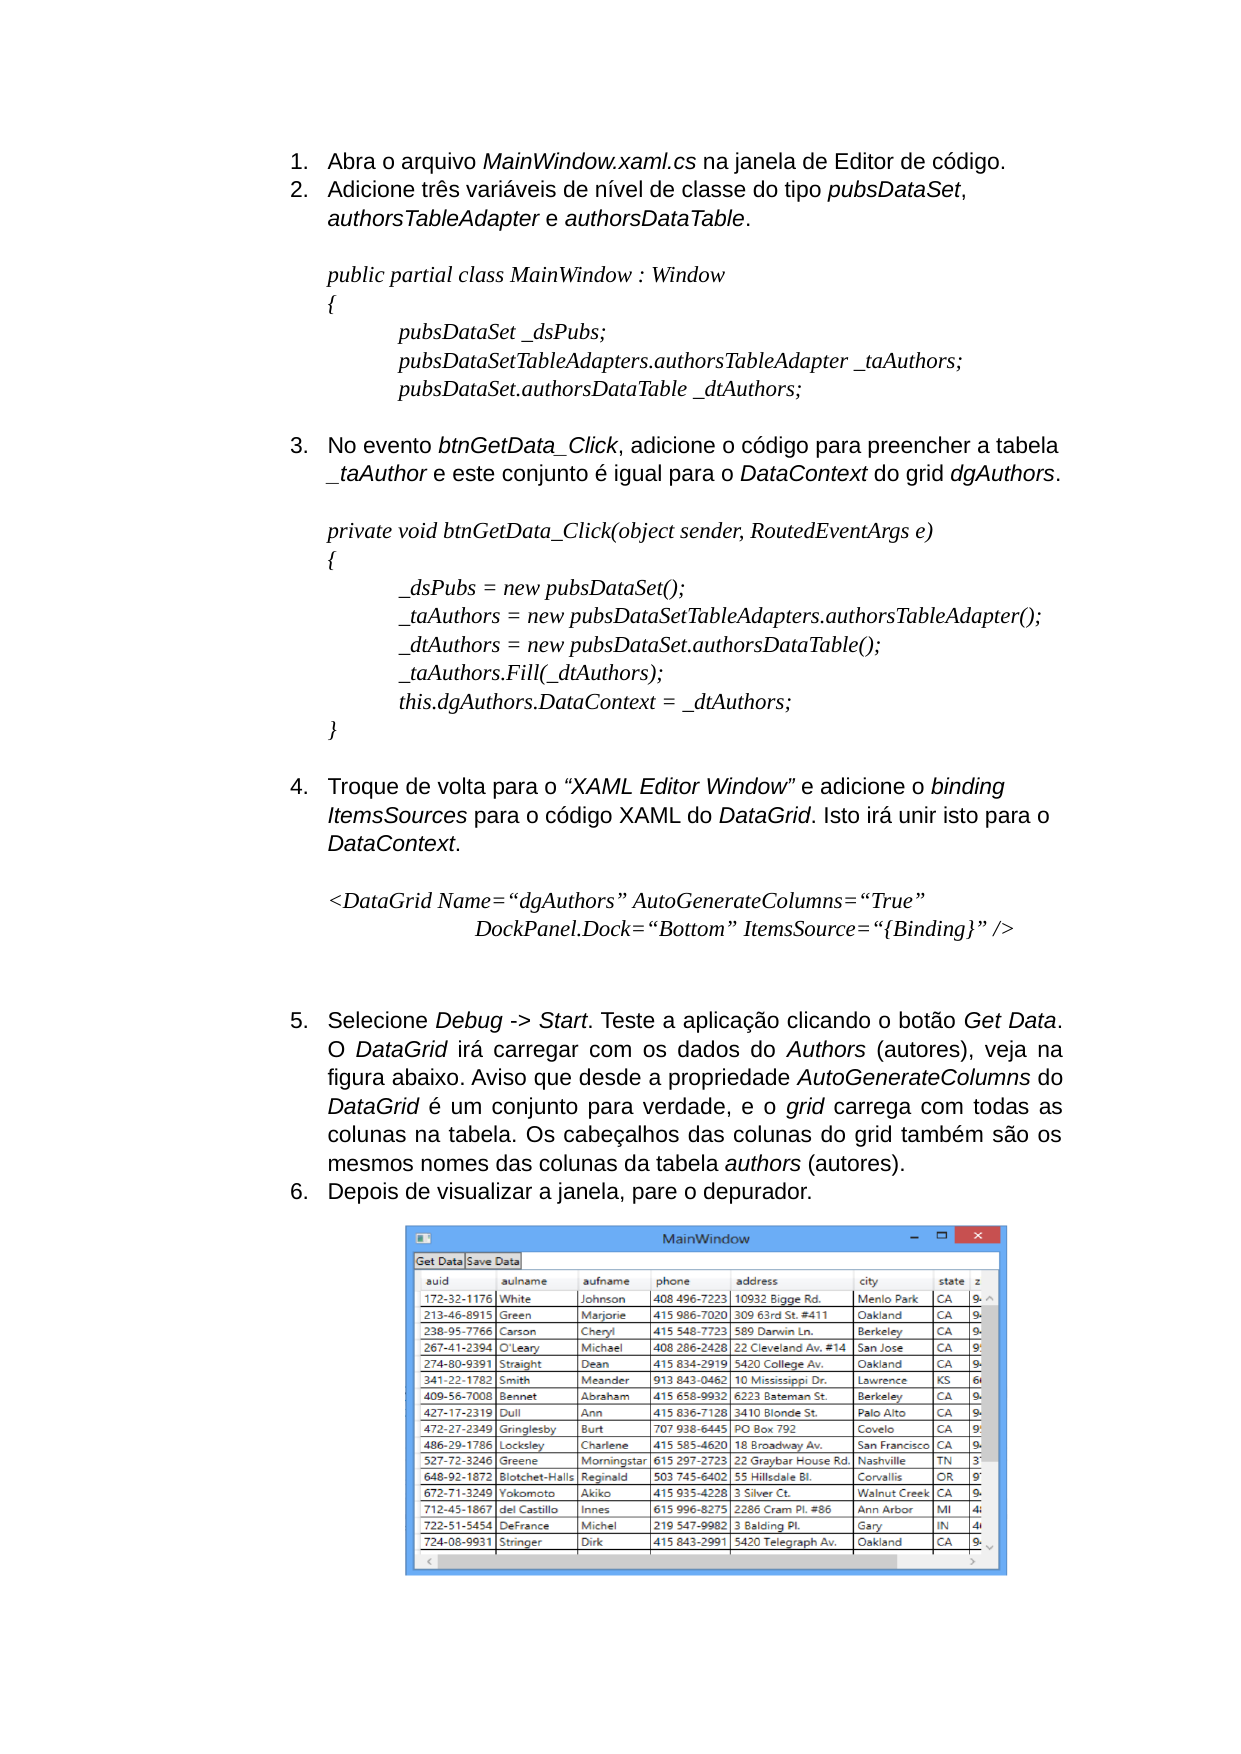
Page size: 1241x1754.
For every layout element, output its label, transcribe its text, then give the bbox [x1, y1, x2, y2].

list { [327, 546, 1063, 572]
list } [327, 716, 1063, 743]
list Adicione três variáveis de nível de classe do tipo pubsDataSet, authorsTableAdapter e authorsDataTable. [290, 176, 1063, 231]
list Depois de visualizar a janela, pare o depurador. [290, 1178, 1063, 1204]
list _dtAuthors = new pubsDataSet.authorsDataTable(); [327, 631, 1063, 657]
list Abra o arquivo MainWindow.xaml.cs na janela de Editor de código. [290, 148, 1063, 174]
list _dsPubs = new pubsDataSet(); [327, 574, 1063, 601]
list pubsDataSetTableAdapters.authorsTableAdapter _taAuthors; [327, 347, 1063, 373]
list Selecione Debug -> Start. Teste a aplicação clicando o botão Get Data. O DataGrid irá carregar com os dados do Authors (autores), veja na figura abaixo. Aviso que desde a propriedade AutoGenerateColumns do DataGrid é um conjunto para verdade, e o grid carrega com todas as colunas na tabela. Os cabeçalhos das colunas do grid também são os mesmos nomes das colunas da tabela authors (autores). [290, 1007, 1063, 1176]
list Troque de volta para o “XAML Editor Window” e adicione o binding ItemsSources para o código XAML do DataGrid. Isto irá unir isto para o DataContext. [290, 773, 1063, 856]
list pubsDataSet.authorsDataTable _dtAuthors; [327, 375, 1063, 401]
list _taAuthors = new pubsDataSetTableAdapters.authorsTableAdapter(); [327, 603, 1063, 629]
picture [405, 1224, 1008, 1576]
list public partial class MainWindow : Window [327, 261, 1063, 288]
list No evento btnGetData_Click, adicione o código para preencher a tabela _taAuthor e este conjunto é igual para o DataContext do grid dgAuthors. [290, 432, 1063, 487]
list DockPanel.Dock=“Bottom” ItemsSource=“{Binding}” /> [475, 915, 1063, 942]
list { [327, 290, 1063, 316]
list pubsDataSet _dsPubs; [327, 318, 1063, 344]
list private void btnGetData_Click(object sender, RoutedEventArgs e) [327, 517, 1063, 544]
list _taAuthors.Fill(_dtAuthors); [327, 659, 1063, 686]
list this.dgAuthors.DataContext = _dtAuthors; [327, 688, 1063, 714]
list <DataGrid Name=“dgAuthors” AutoGenerateColumns=“True” [327, 887, 1063, 913]
